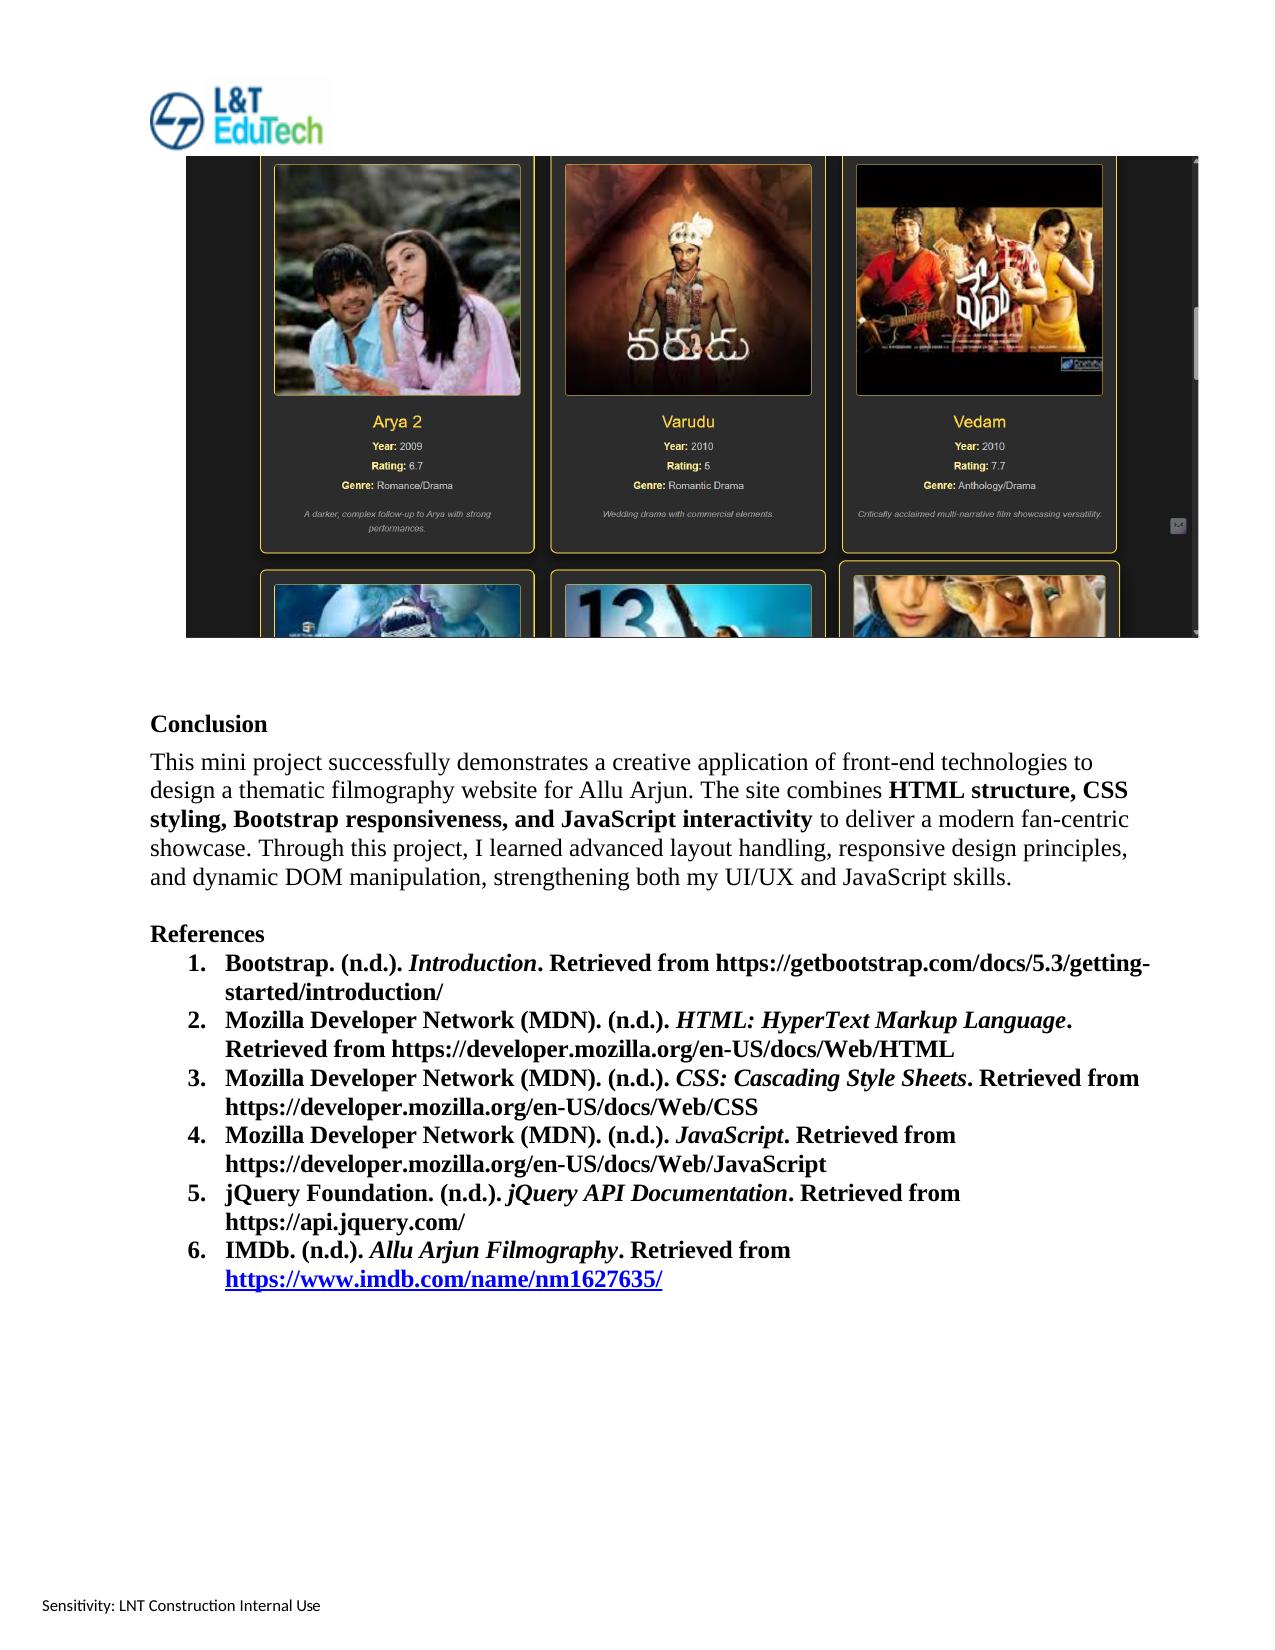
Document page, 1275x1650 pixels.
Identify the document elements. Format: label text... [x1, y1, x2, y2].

picture [150, 75, 1199, 638]
text This mini project successfully demonstrates a creative application of front-end technologies to design a thematic filmography website for Allu Arjun. The site combines HTML structure, CSS styling, Bootstrap responsiveness, and JavaScript interactivity to deliver a modern fan-centric showcase. Through this project, I learned advanced layout handling, responsive design principles, and dynamic DOM manipulation, strengthening both my UI/UX and JavaScript skills. [150, 747, 1162, 891]
subtitle Mozilla Developer Network (MDN). (n.d.). HTML: HyperText Markup Language. Retrieved from https://developer.mozilla.org/en-US/docs/Web/HTML [187, 1006, 1162, 1063]
subtitle Bootstrap. (n.d.). Introduction. Retrieved from https://getbootstrap.com/docs/5.3/getting-started/introduction/ [187, 948, 1162, 1006]
subtitle Conclusion [150, 709, 1162, 738]
subtitle Mozilla Developer Network (MDN). (n.d.). CSS: Cascading Style Sheets. Retrieved from https://developer.mozilla.org/en-US/docs/Web/CSS [187, 1063, 1162, 1121]
subtitle Mozilla Developer Network (MDN). (n.d.). JavaScript. Retrieved from https://developer.mozilla.org/en-US/docs/Web/JavaScript [187, 1121, 1162, 1178]
subtitle IMDb. (n.d.). Allu Arjun Filmography. Retrieved from https://www.imdb.com/name/nm1627635/ [187, 1236, 1162, 1293]
subtitle References [150, 919, 1162, 948]
subtitle jQuery Foundation. (n.d.). jQuery API Documentation. Retrieved from https://api.jquery.com/ [187, 1178, 1162, 1236]
